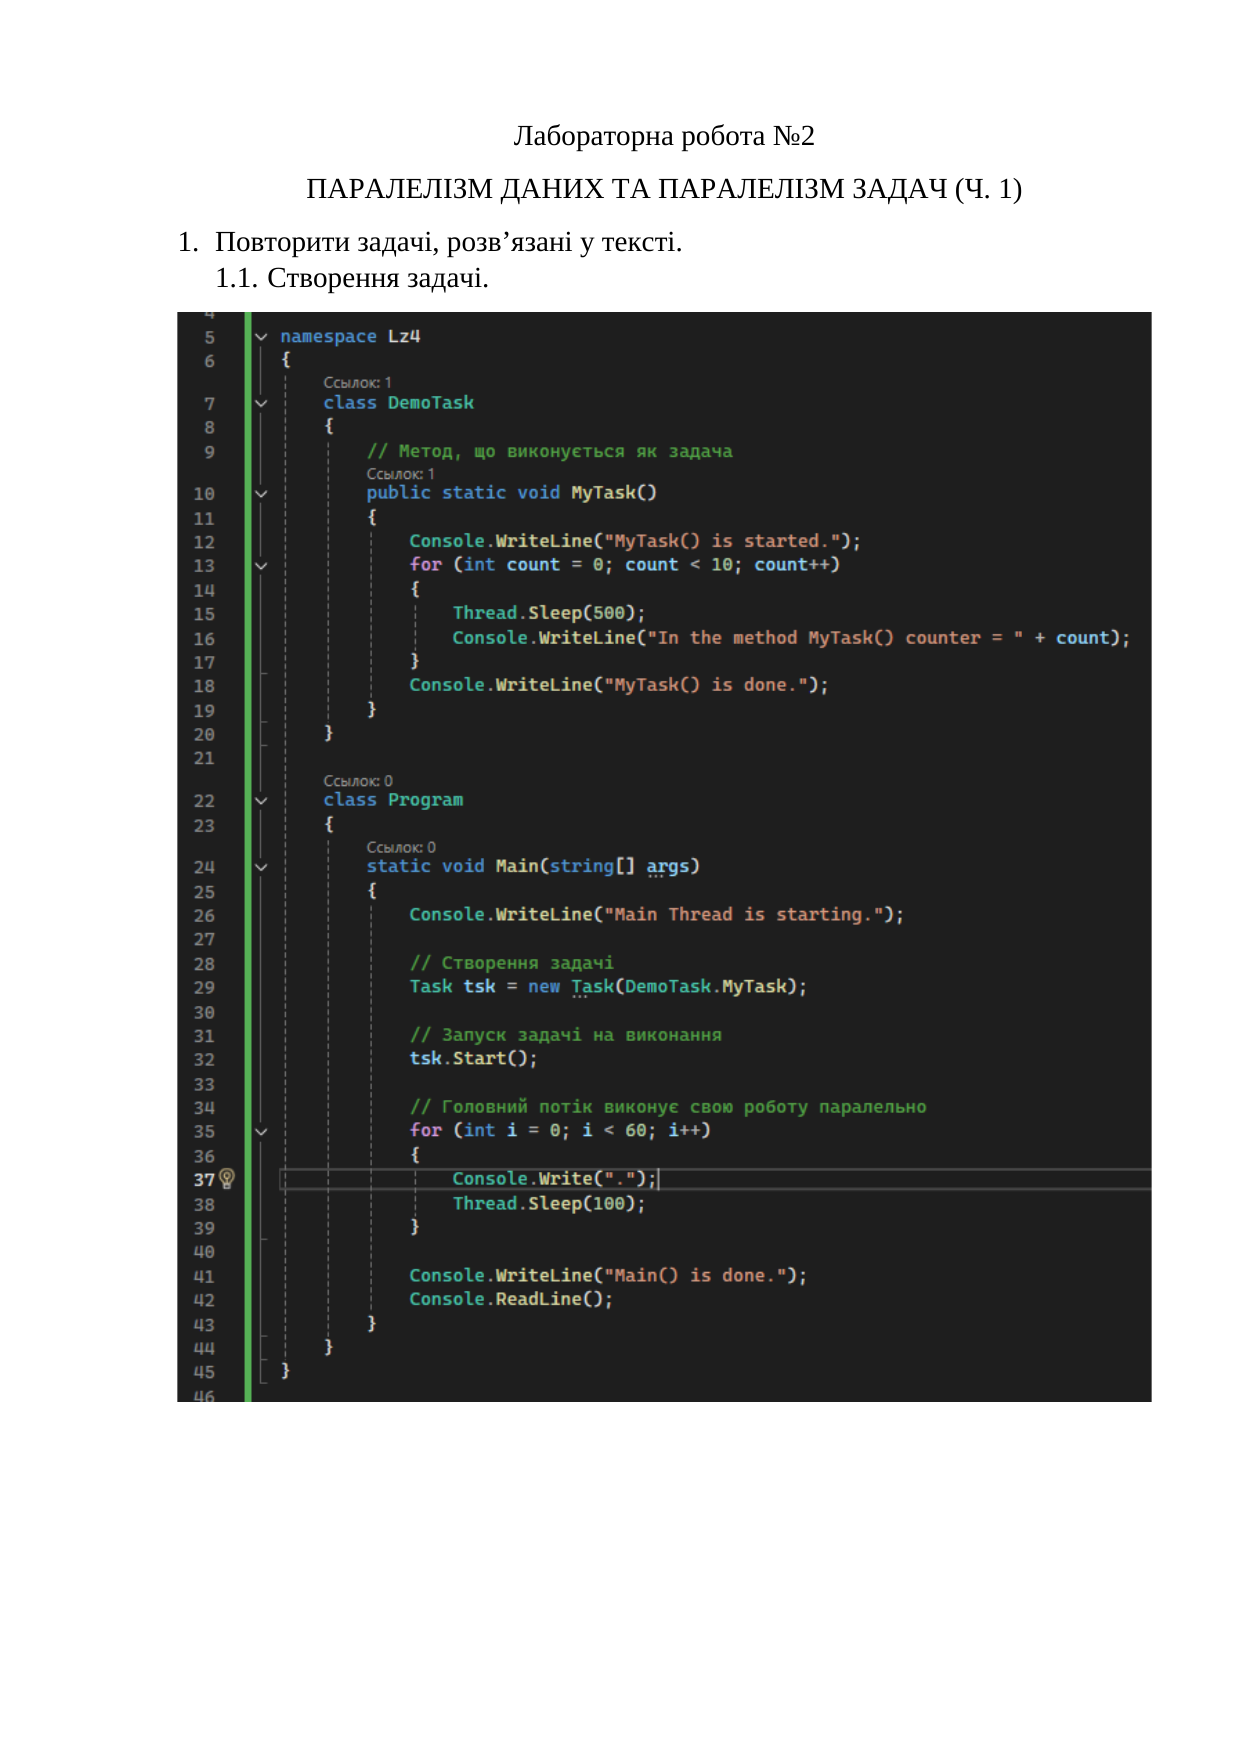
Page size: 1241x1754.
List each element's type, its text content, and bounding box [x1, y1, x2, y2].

list Створення задачі. [215, 260, 1152, 293]
text Лабораторна робота №2 [177, 118, 1152, 152]
picture [177, 312, 1152, 1402]
text ПАРАЛЕЛІЗМ ДАНИХ ТА ПАРАЛЕЛІЗМ ЗАДАЧ (Ч. 1) [177, 171, 1152, 204]
list Повторити задачі, розв’язані у тексті. [177, 224, 1152, 257]
